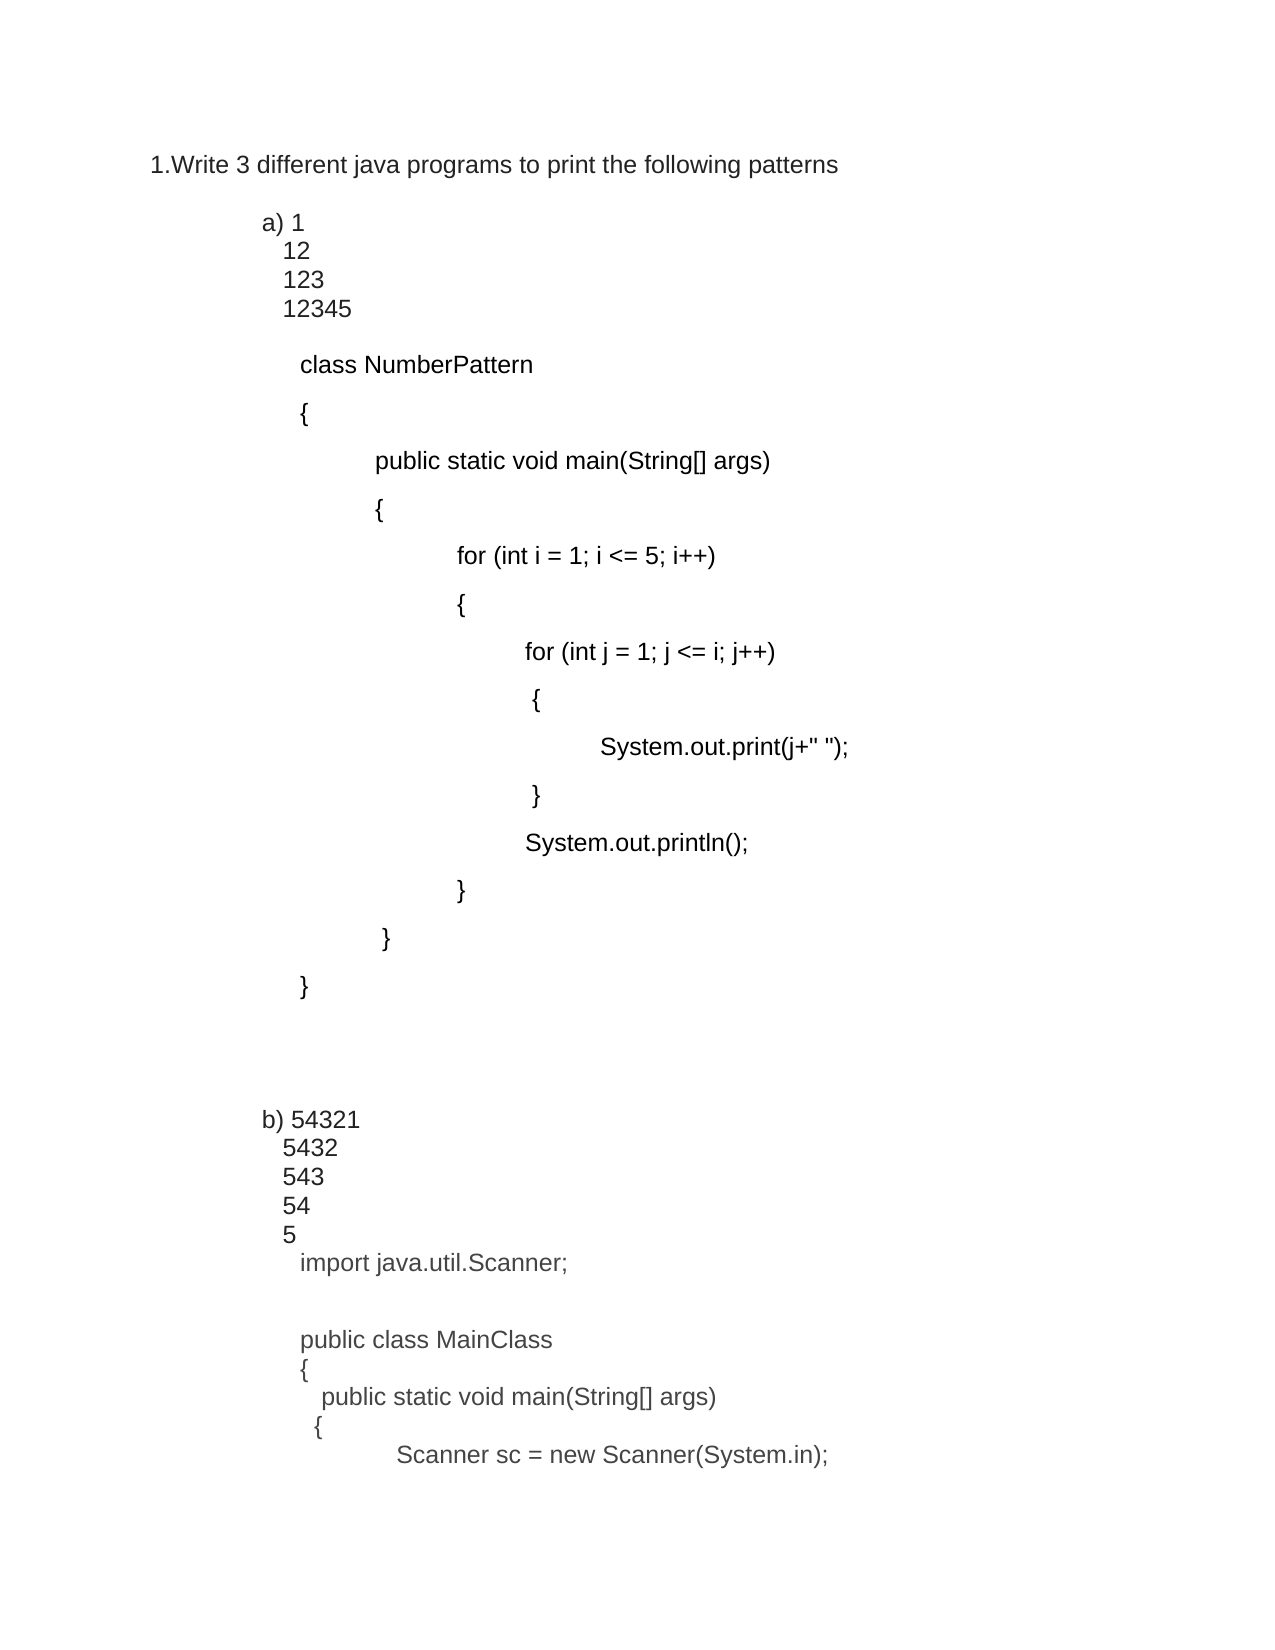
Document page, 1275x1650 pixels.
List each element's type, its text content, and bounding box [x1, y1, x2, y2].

text Scanner sc = new Scanner(System.in); [150, 1440, 1125, 1469]
text b) 54321 [150, 1105, 1125, 1133]
text } [450, 780, 1125, 809]
text class NumberPattern [150, 351, 1125, 379]
text 54 [150, 1191, 1125, 1220]
text 123 [150, 265, 1125, 294]
text a) 1 [150, 207, 1125, 236]
text public class MainClass [225, 1325, 1125, 1354]
text { [225, 398, 1125, 427]
text 5432 [150, 1133, 1125, 1162]
text 12 [150, 236, 1125, 265]
text System.out.print(j+" "); [150, 732, 1125, 761]
text { [375, 589, 1125, 618]
text { [150, 494, 1125, 522]
text public static void main(String[] args) [150, 446, 1125, 475]
text System.out.println(); [150, 828, 1125, 856]
text public static void main(String[] args) [150, 1382, 1125, 1411]
text { [225, 1354, 1125, 1382]
text 12345 [150, 294, 1125, 322]
text import java.util.Scanner; [150, 1248, 1125, 1277]
text } [225, 971, 1125, 999]
text 1.Write 3 different java programs to print the following patterns [150, 150, 1125, 179]
text 543 [150, 1162, 1125, 1191]
text 5 [150, 1220, 1125, 1248]
text for (int j = 1; j <= i; j++) [375, 637, 1125, 666]
text } [375, 875, 1125, 904]
text { [150, 1411, 1125, 1440]
text for (int i = 1; i <= 5; i++) [375, 541, 1125, 570]
text } [300, 923, 1125, 952]
text { [450, 684, 1125, 713]
